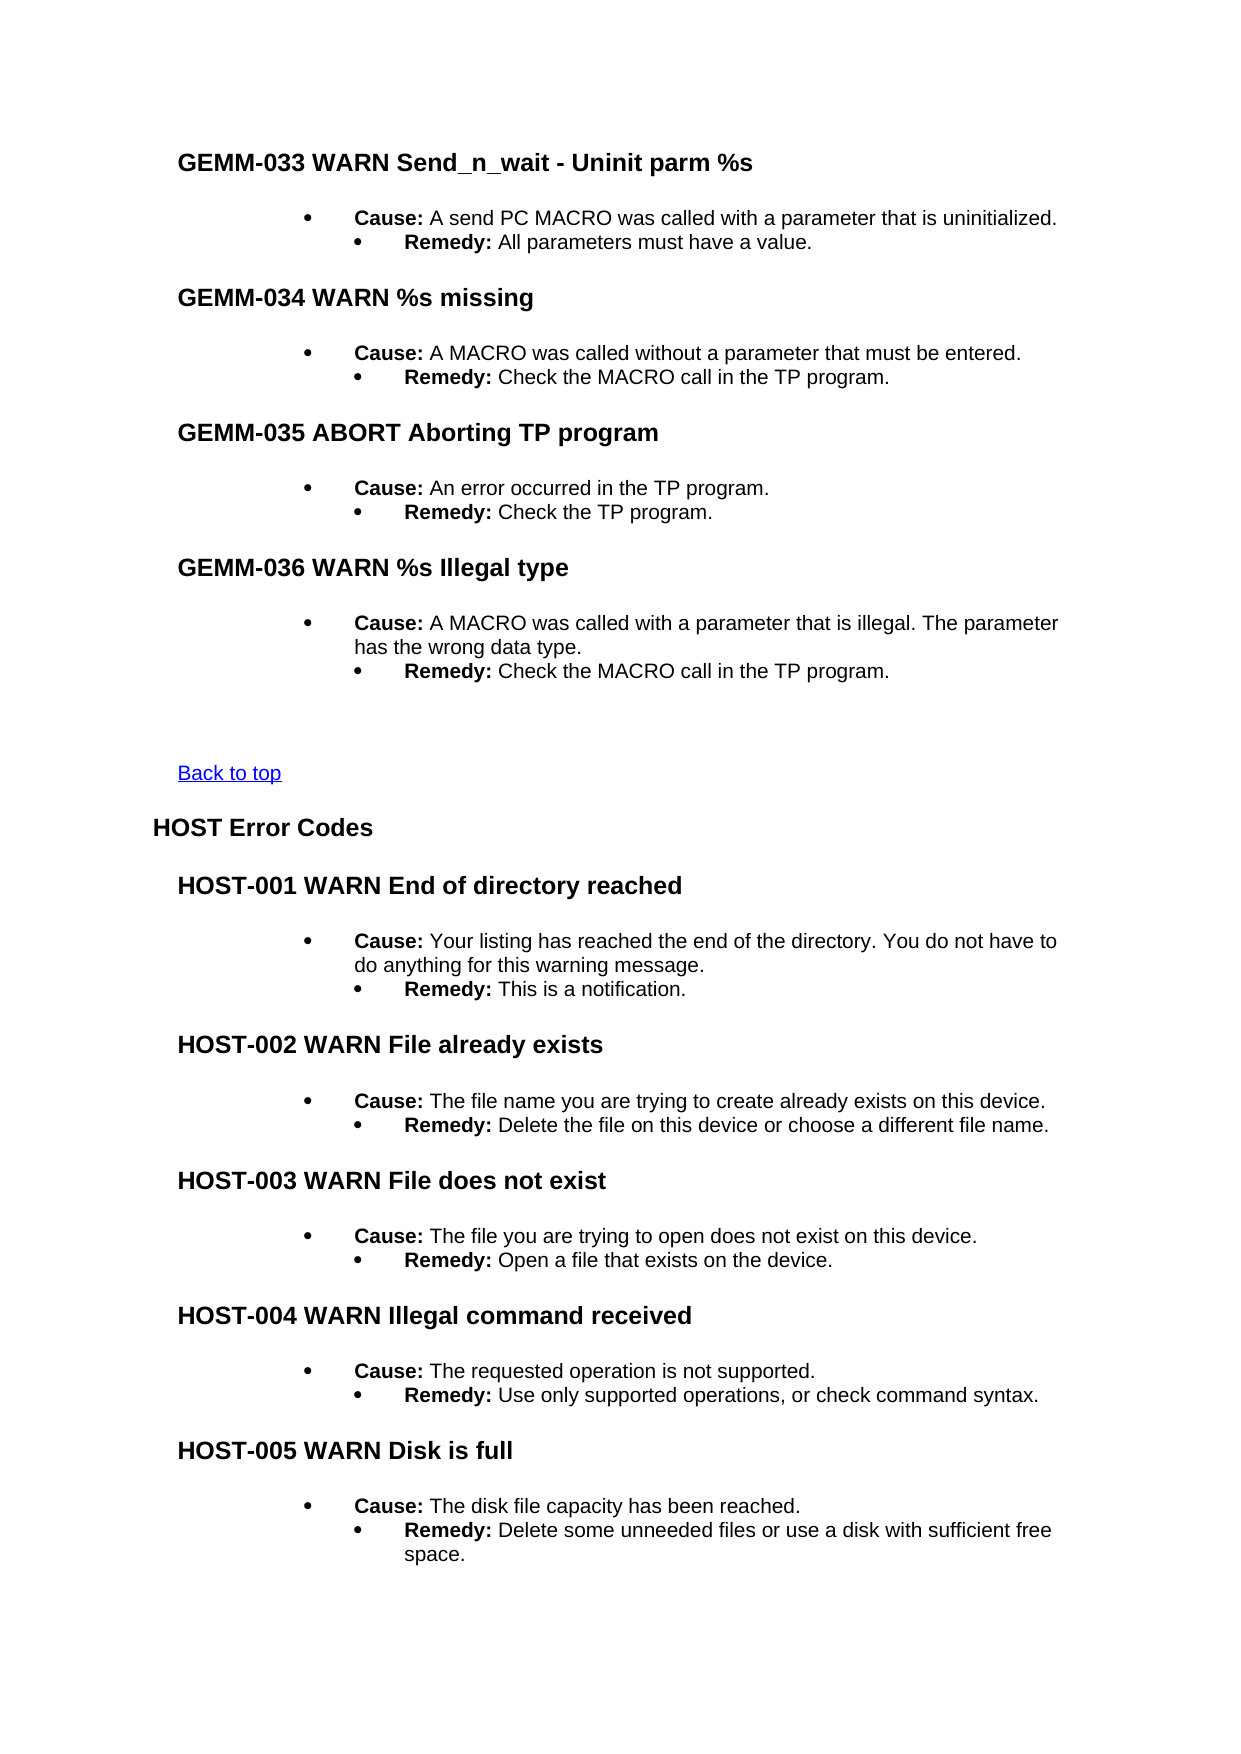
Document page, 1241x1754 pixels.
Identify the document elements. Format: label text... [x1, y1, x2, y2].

text HOST-001 WARN End of directory reached [177, 871, 1063, 900]
list Remedy: Use only supported operations, or check command syntax. [354, 1383, 1063, 1407]
text GEMM-033 WARN Send_n_wait - Uninit parm %s [177, 148, 1063, 176]
list Cause: An error occurred in the TP program. [304, 476, 1063, 500]
list Remedy: Open a file that exists on the device. [354, 1248, 1063, 1272]
list Remedy: All parameters must have a value. [354, 229, 1063, 254]
list Remedy: Delete the file on this device or choose a different file name. [354, 1112, 1063, 1137]
text HOST-004 WARN Illegal command received [177, 1301, 1063, 1330]
list Cause: The disk file capacity has been reached. [304, 1494, 1063, 1518]
list Cause: A send PC MACRO was called with a parameter that is uninitialized. [304, 206, 1063, 229]
text HOST-005 WARN Disk is full [177, 1436, 1063, 1465]
list Cause: A MACRO was called with a parameter that is illegal. The parameter has the wrong data type. [304, 611, 1063, 659]
list Remedy: Delete some unneeded files or use a disk with sufficient free space. [354, 1518, 1063, 1566]
text Back to top [177, 712, 1063, 784]
list Cause: The file name you are trying to create already exists on this device. [304, 1088, 1063, 1112]
list Cause: A MACRO was called without a parameter that must be entered. [304, 341, 1063, 365]
list Cause: The requested operation is not supported. [304, 1359, 1063, 1383]
text HOST-002 WARN File already exists [177, 1031, 1063, 1059]
text GEMM-035 ABORT Aborting TP program [177, 418, 1063, 447]
list Remedy: Check the MACRO call in the TP program. [354, 365, 1063, 389]
text GEMM-034 WARN %s missing [177, 283, 1063, 312]
text GEMM-036 WARN %s Illegal type [177, 553, 1063, 582]
list Cause: Your listing has reached the end of the directory. You do not have to do anything for this warning message. [304, 929, 1063, 977]
list Remedy: This is a notification. [354, 977, 1063, 1001]
list Cause: The file you are trying to open does not exist on this device. [304, 1224, 1063, 1248]
text HOST Error Codes [153, 813, 1063, 842]
list Remedy: Check the TP program. [354, 500, 1063, 524]
text HOST-003 WARN File does not exist [177, 1166, 1063, 1194]
list Remedy: Check the MACRO call in the TP program. [354, 659, 1063, 683]
